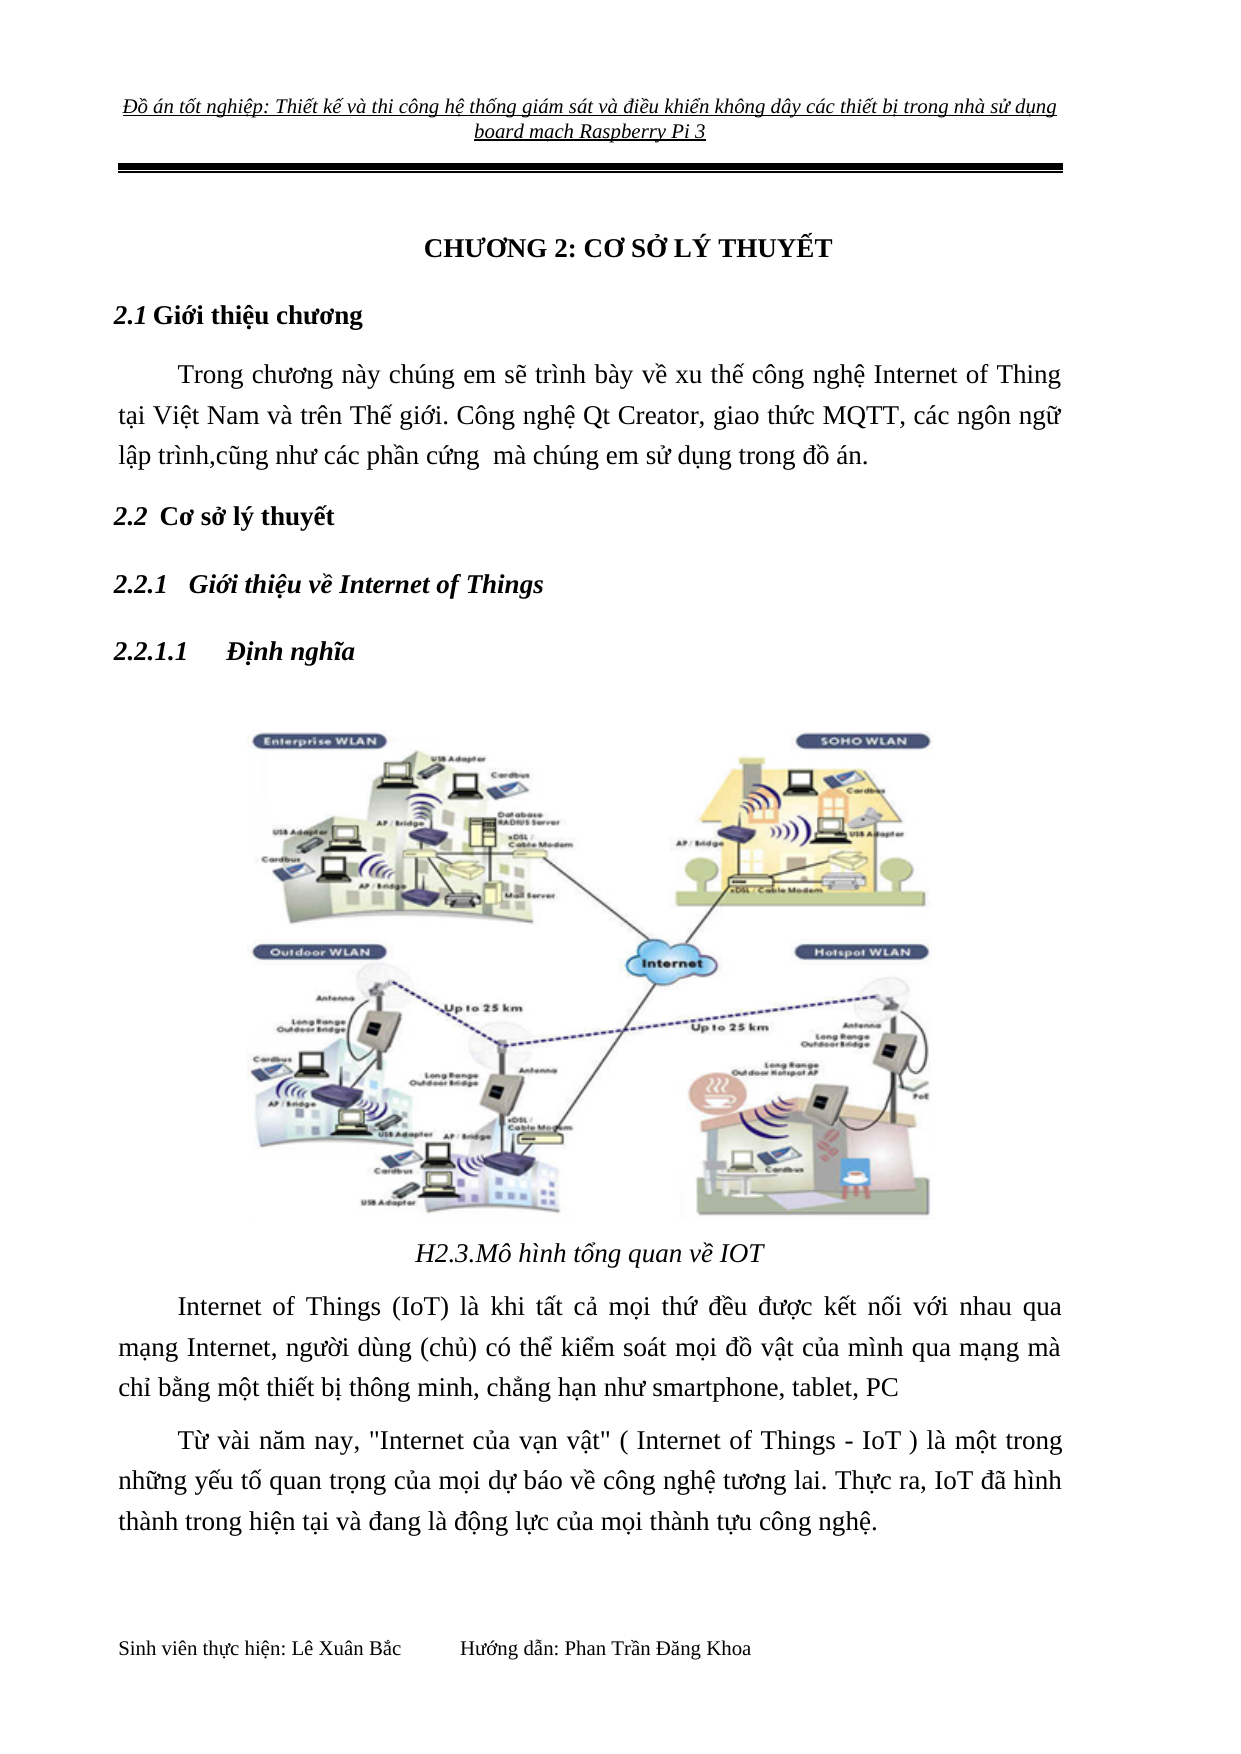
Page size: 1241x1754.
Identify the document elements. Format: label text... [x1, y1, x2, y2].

picture [246, 730, 935, 1220]
subtitle Giới thiệu chương [114, 299, 1063, 330]
subtitle Giới thiệu về Internet of Things [114, 568, 1063, 599]
text Từ vài năm nay, "Internet của vạn vật" ( Internet of Things - IoT ) là một trong những yếu tố quan trọng của mọi dự báo về công nghệ tương lai. Thực ra, IoT đã hình thành trong hiện tại và đang là động lực của mọi thành tựu công nghệ. [118, 1424, 1063, 1536]
subtitle Cơ sở lý thuyết [114, 500, 1063, 532]
subtitle CHƯƠNG 2: CƠ SỞ LÝ THUYẾT [193, 232, 1063, 263]
text H2.3.Mô hình tổng quan về IOT [118, 1237, 1063, 1268]
text Trong chương này chúng em sẽ trình bày về xu thế công nghệ Internet of Thing tại Việt Nam và trên Thế giới. Công nghệ Qt Creator, giao thức MQTT, các ngôn ngữ lập trình,cũng như các phần cứng mà chúng em sử dụng trong đồ án. [118, 358, 1063, 470]
subtitle Định nghĩa [114, 635, 1063, 667]
text Internet of Things (IoT) là khi tất cả mọi thứ đều được kết nối với nhau qua mạng Internet, người dùng (chủ) có thể kiểm soát mọi đồ vật của mình qua mạng mà chỉ bằng một thiết bị thông minh, chẳng hạn như smartphone, tablet, PC [118, 1290, 1063, 1402]
